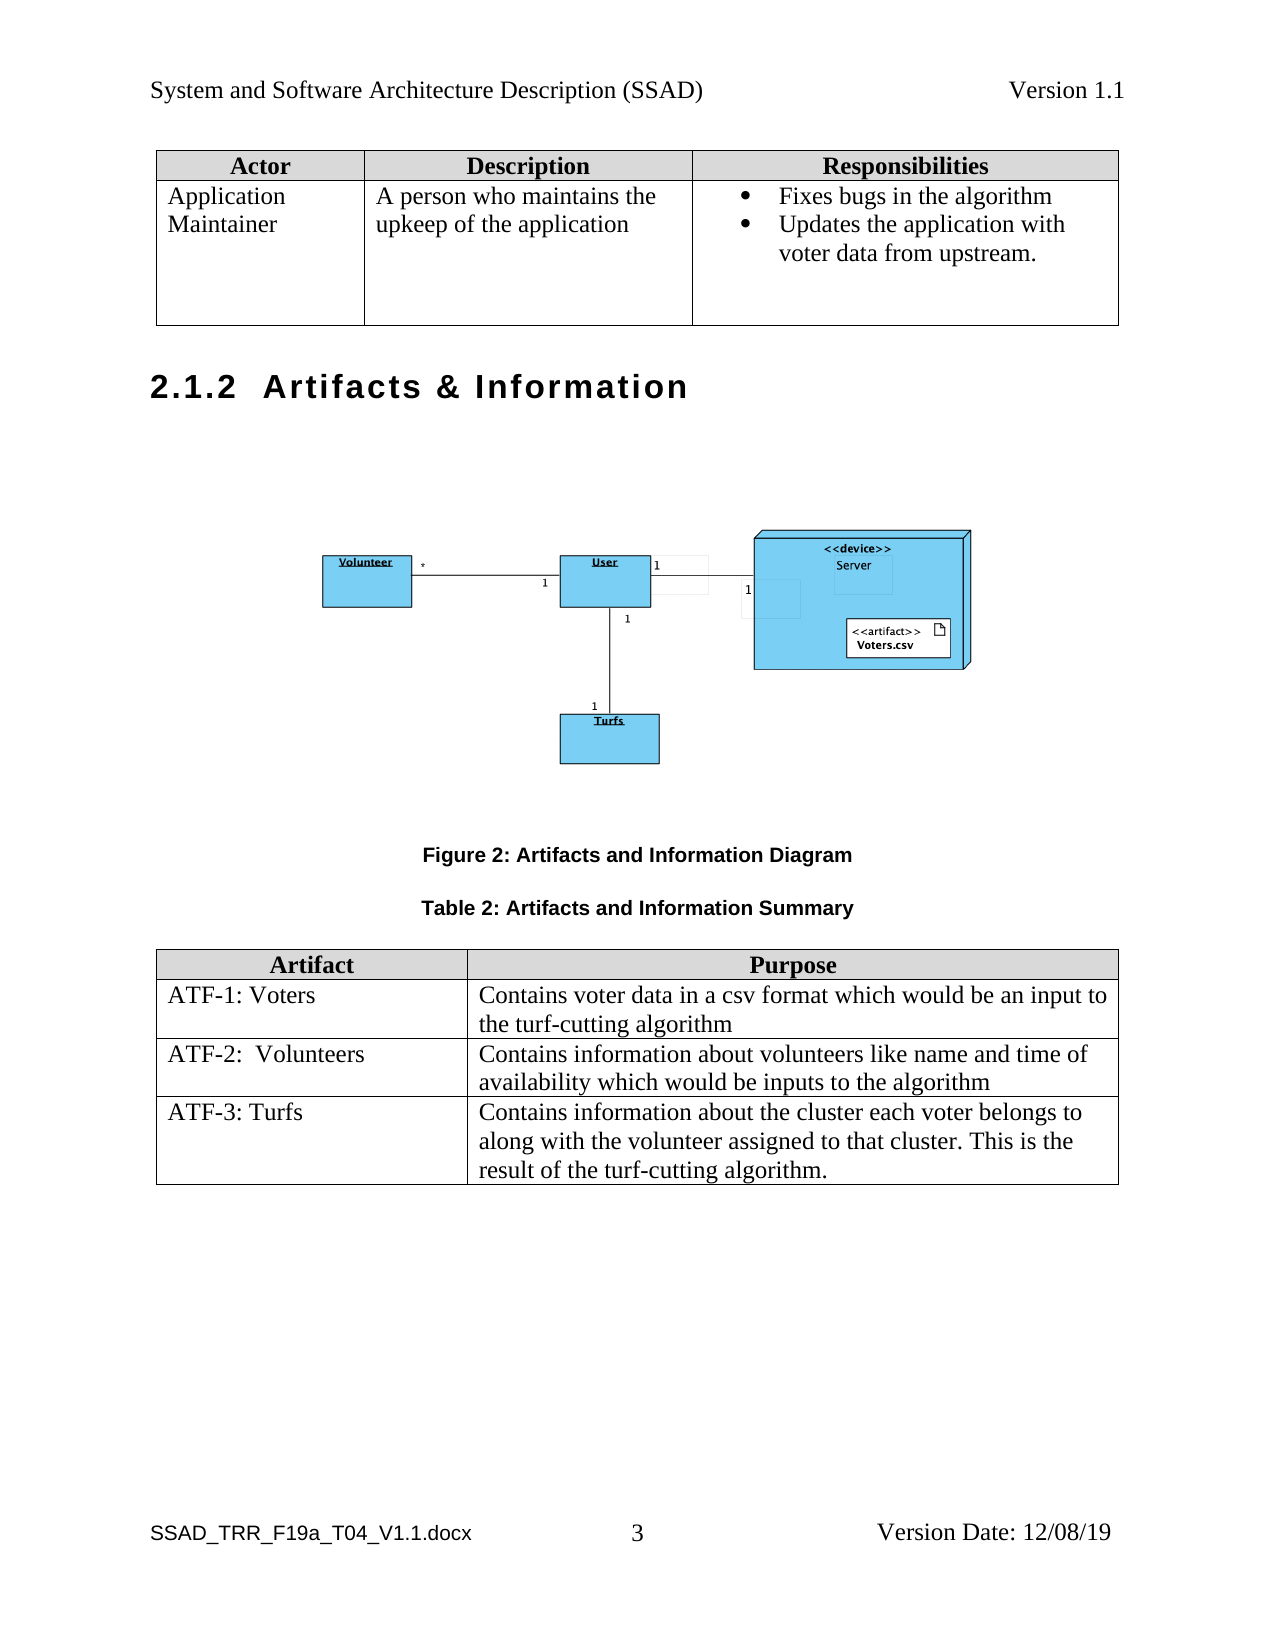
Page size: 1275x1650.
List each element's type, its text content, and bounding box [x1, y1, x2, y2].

table_cell ATF-2: Volunteers [157, 1039, 467, 1096]
table_cell A person who maintains the upkeep of the application [365, 181, 692, 325]
table_header Actor [157, 151, 364, 180]
table_header Responsibilities [693, 151, 1118, 180]
table_cell Contains voter data in a csv format which would be an input to the turf-cutting algorithm [468, 980, 1118, 1038]
table_cell Contains information about volunteers like name and time of availability which would be inputs to the algorithm [468, 1039, 1118, 1096]
table_cell ATF-3: Turfs [157, 1097, 467, 1183]
table_header Description [365, 151, 692, 180]
table_cell Application Maintainer [157, 181, 364, 325]
picture [259, 453, 1016, 814]
table_cell Contains information about the cluster each voter belongs to along with the volunteer assigned to that cluster. This is the result of the turf-cutting algorithm. [468, 1097, 1118, 1183]
table_header Purpose [468, 950, 1118, 979]
table_cell ATF-1: Voters [157, 980, 467, 1038]
subtitle Artifacts & Information [150, 367, 1125, 406]
table_cell Fixes bugs in the algorithm Updates the application with voter data from upstream. [693, 181, 1118, 325]
table_header Artifact [157, 950, 467, 979]
